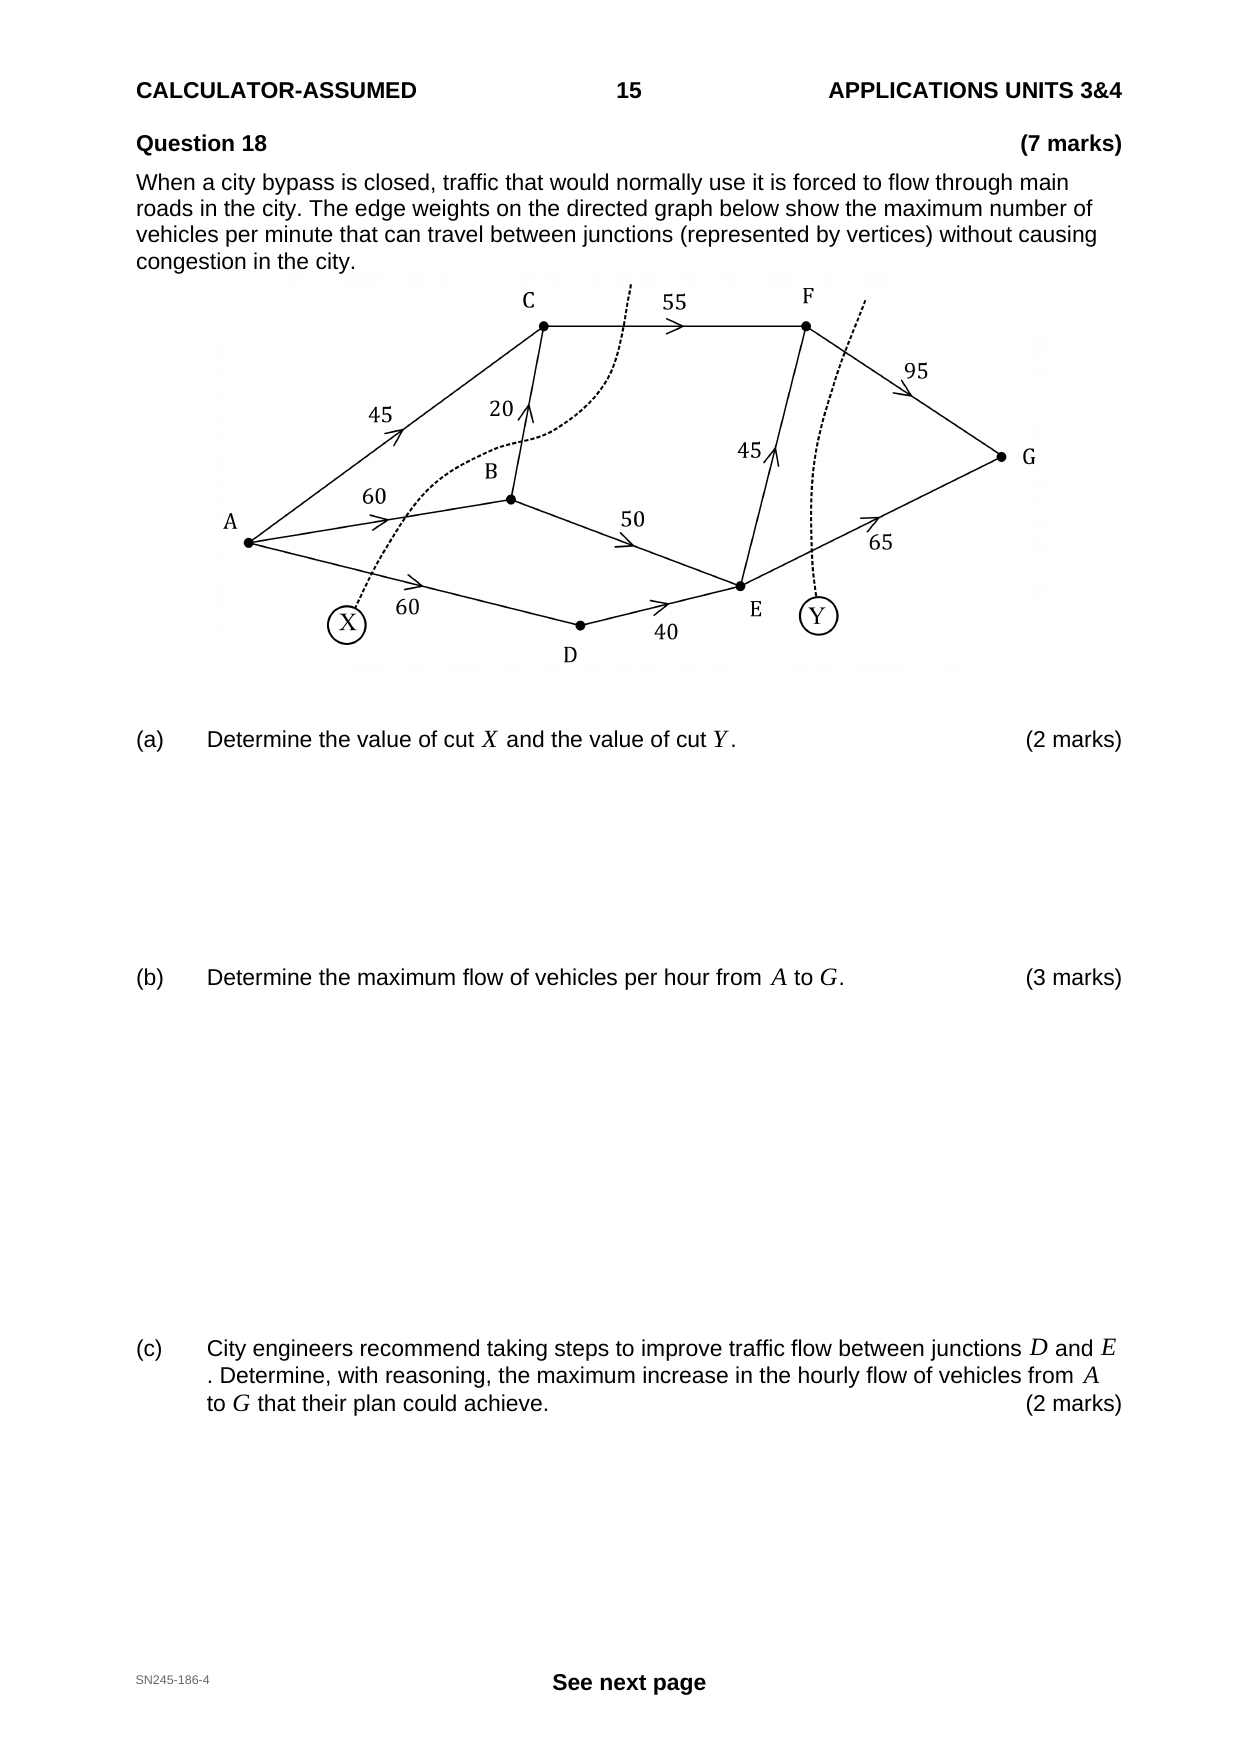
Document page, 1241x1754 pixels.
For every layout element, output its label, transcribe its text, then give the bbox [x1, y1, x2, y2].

text (c) City engineers recommend taking steps to improve traffic flow between junctions and . Determine, with reasoning, the maximum increase in the hourly flow of vehicles from to that their plan could achieve. (2 marks) [136, 1334, 1122, 1417]
text When a city bypass is closed, traffic that would normally use it is forced to flow through main roads in the city. The edge weights on the directed graph below show the maximum number of vehicles per minute that can travel between junctions (represented by vertices) without causing congestion in the city. [136, 169, 1122, 274]
text Question 18 (7 marks) [136, 130, 1122, 156]
text (b) Determine the maximum flow of vehicles per hour from to . (3 marks) [136, 964, 1122, 991]
text (a) Determine the value of cut and the value of cut . (2 marks) [136, 725, 1122, 753]
picture [213, 274, 1045, 673]
